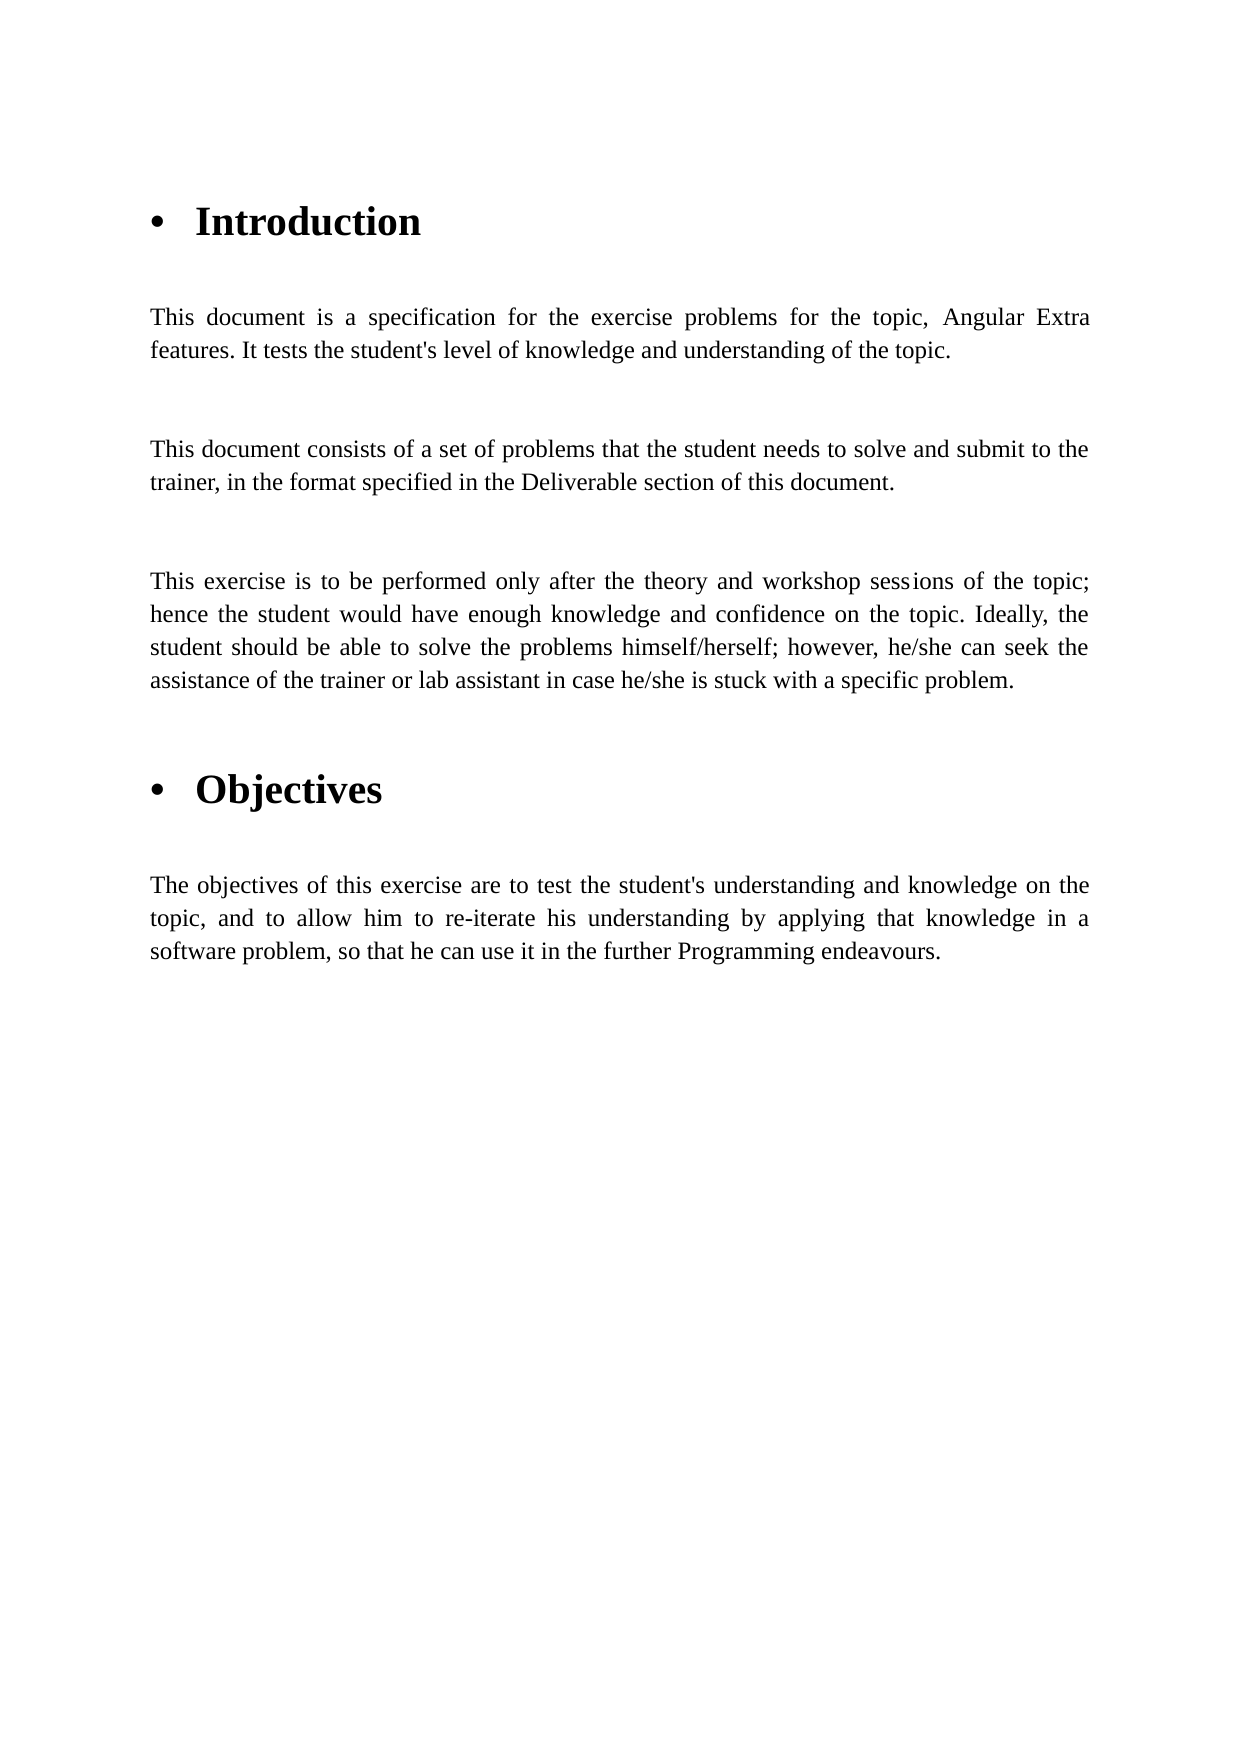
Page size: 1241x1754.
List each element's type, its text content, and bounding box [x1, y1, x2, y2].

list Introduction [150, 197, 1090, 245]
text The objectives of this exercise are to test the student's understanding and knowledge on the topic, and to allow him to re-iterate his understanding by applying that knowledge in a software problem, so that he can use it in the further Programming endeavours. [150, 870, 1090, 964]
text This document consists of a set of problems that the student needs to solve and submit to the trainer, in the format specified in the Deliverable section of this document. [150, 434, 1090, 496]
text This document is a specification for the exercise problems for the topic, Angular Extra features. It tests the student's level of knowledge and understanding of the topic. [150, 302, 1090, 363]
text This exercise is to be performed only after the theory and workshop sessions of the topic; hence the student would have enough knowledge and confidence on the topic. Ideally, the student should be able to solve the problems himself/herself; however, he/she can seek the assistance of the trainer or lab assistant in case he/she is stuck with a specific problem. [150, 566, 1090, 694]
list Objectives [150, 765, 1090, 813]
